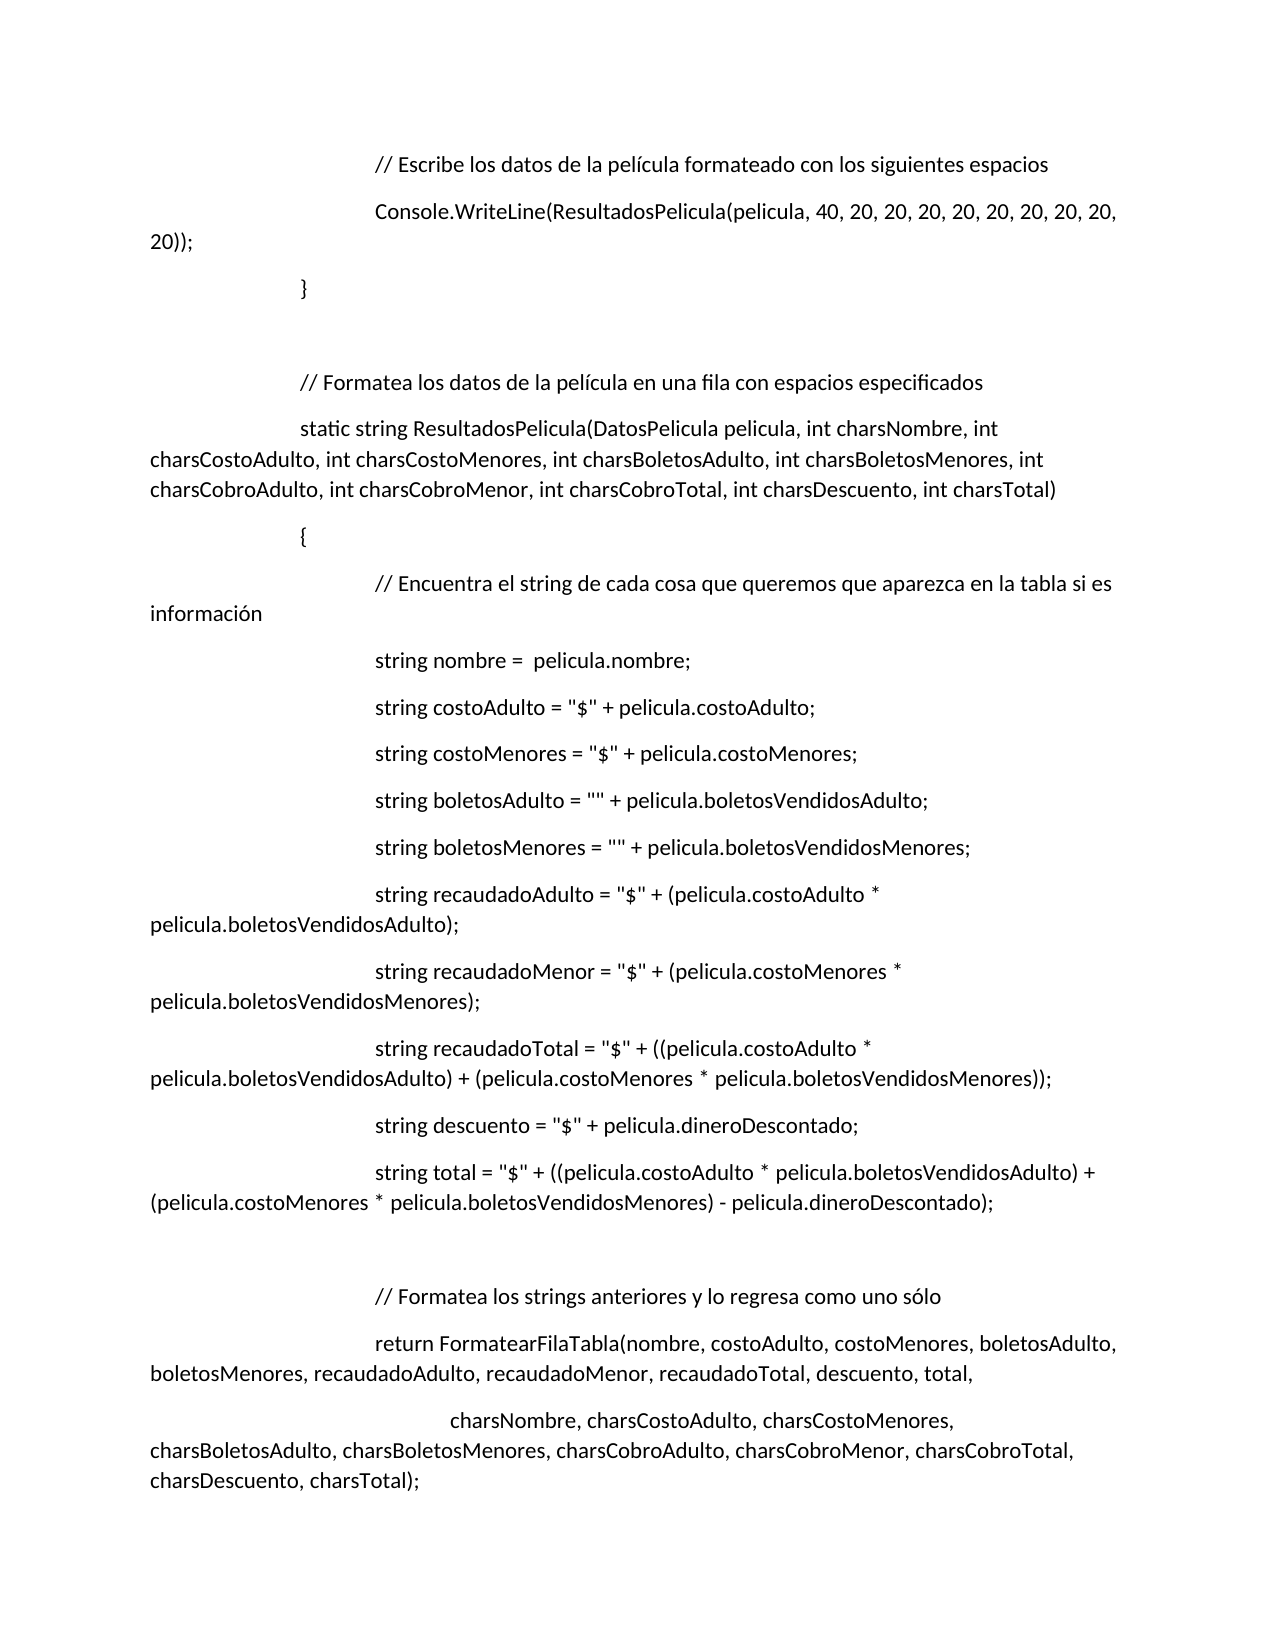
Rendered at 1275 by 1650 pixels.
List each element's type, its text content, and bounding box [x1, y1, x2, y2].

text charsNombre, charsCostoAdulto, charsCostoMenores, charsBoletosAdulto, charsBoletosMenores, charsCobroAdulto, charsCobroMenor, charsCobroTotal, charsDescuento, charsTotal); [150, 1406, 1125, 1495]
text string recaudadoTotal = "$" + ((pelicula.costoAdulto * pelicula.boletosVendidosAdulto) + (pelicula.costoMenores * pelicula.boletosVendidosMenores)); [150, 1034, 1125, 1093]
text // Encuentra el string de cada cosa que queremos que aparezca en la tabla si es información [150, 569, 1125, 627]
text Console.WriteLine(ResultadosPelicula(pelicula, 40, 20, 20, 20, 20, 20, 20, 20, 20, 20)); [150, 197, 1125, 255]
text } [150, 274, 1125, 302]
text return FormatearFilaTabla(nombre, costoAdulto, costoMenores, boletosAdulto, boletosMenores, recaudadoAdulto, recaudadoMenor, recaudadoTotal, descuento, total, [150, 1329, 1125, 1387]
text string boletosAdulto = "" + pelicula.boletosVendidosAdulto; [150, 786, 1125, 814]
text { [150, 522, 1125, 550]
text // Formatea los strings anteriores y lo regresa como uno sólo [150, 1282, 1125, 1310]
text string nombre = pelicula.nombre; [150, 646, 1125, 674]
text string costoAdulto = "$" + pelicula.costoAdulto; [150, 693, 1125, 721]
text // Formatea los datos de la película en una fila con espacios especificados [150, 368, 1125, 396]
text string boletosMenores = "" + pelicula.boletosVendidosMenores; [150, 833, 1125, 861]
text static string ResultadosPelicula(DatosPelicula pelicula, int charsNombre, int charsCostoAdulto, int charsCostoMenores, int charsBoletosAdulto, int charsBoletosMenores, int charsCobroAdulto, int charsCobroMenor, int charsCobroTotal, int charsDescuento, int charsTotal) [150, 414, 1125, 503]
text string descuento = "$" + pelicula.dineroDescontado; [150, 1111, 1125, 1139]
text string costoMenores = "$" + pelicula.costoMenores; [150, 739, 1125, 768]
text string recaudadoMenor = "$" + (pelicula.costoMenores * pelicula.boletosVendidosMenores); [150, 957, 1125, 1016]
text string total = "$" + ((pelicula.costoAdulto * pelicula.boletosVendidosAdulto) + (pelicula.costoMenores * pelicula.boletosVendidosMenores) - pelicula.dineroDescontado); [150, 1158, 1125, 1217]
text string recaudadoAdulto = "$" + (pelicula.costoAdulto * pelicula.boletosVendidosAdulto); [150, 880, 1125, 938]
text // Escribe los datos de la película formateado con los siguientes espacios [150, 150, 1125, 178]
